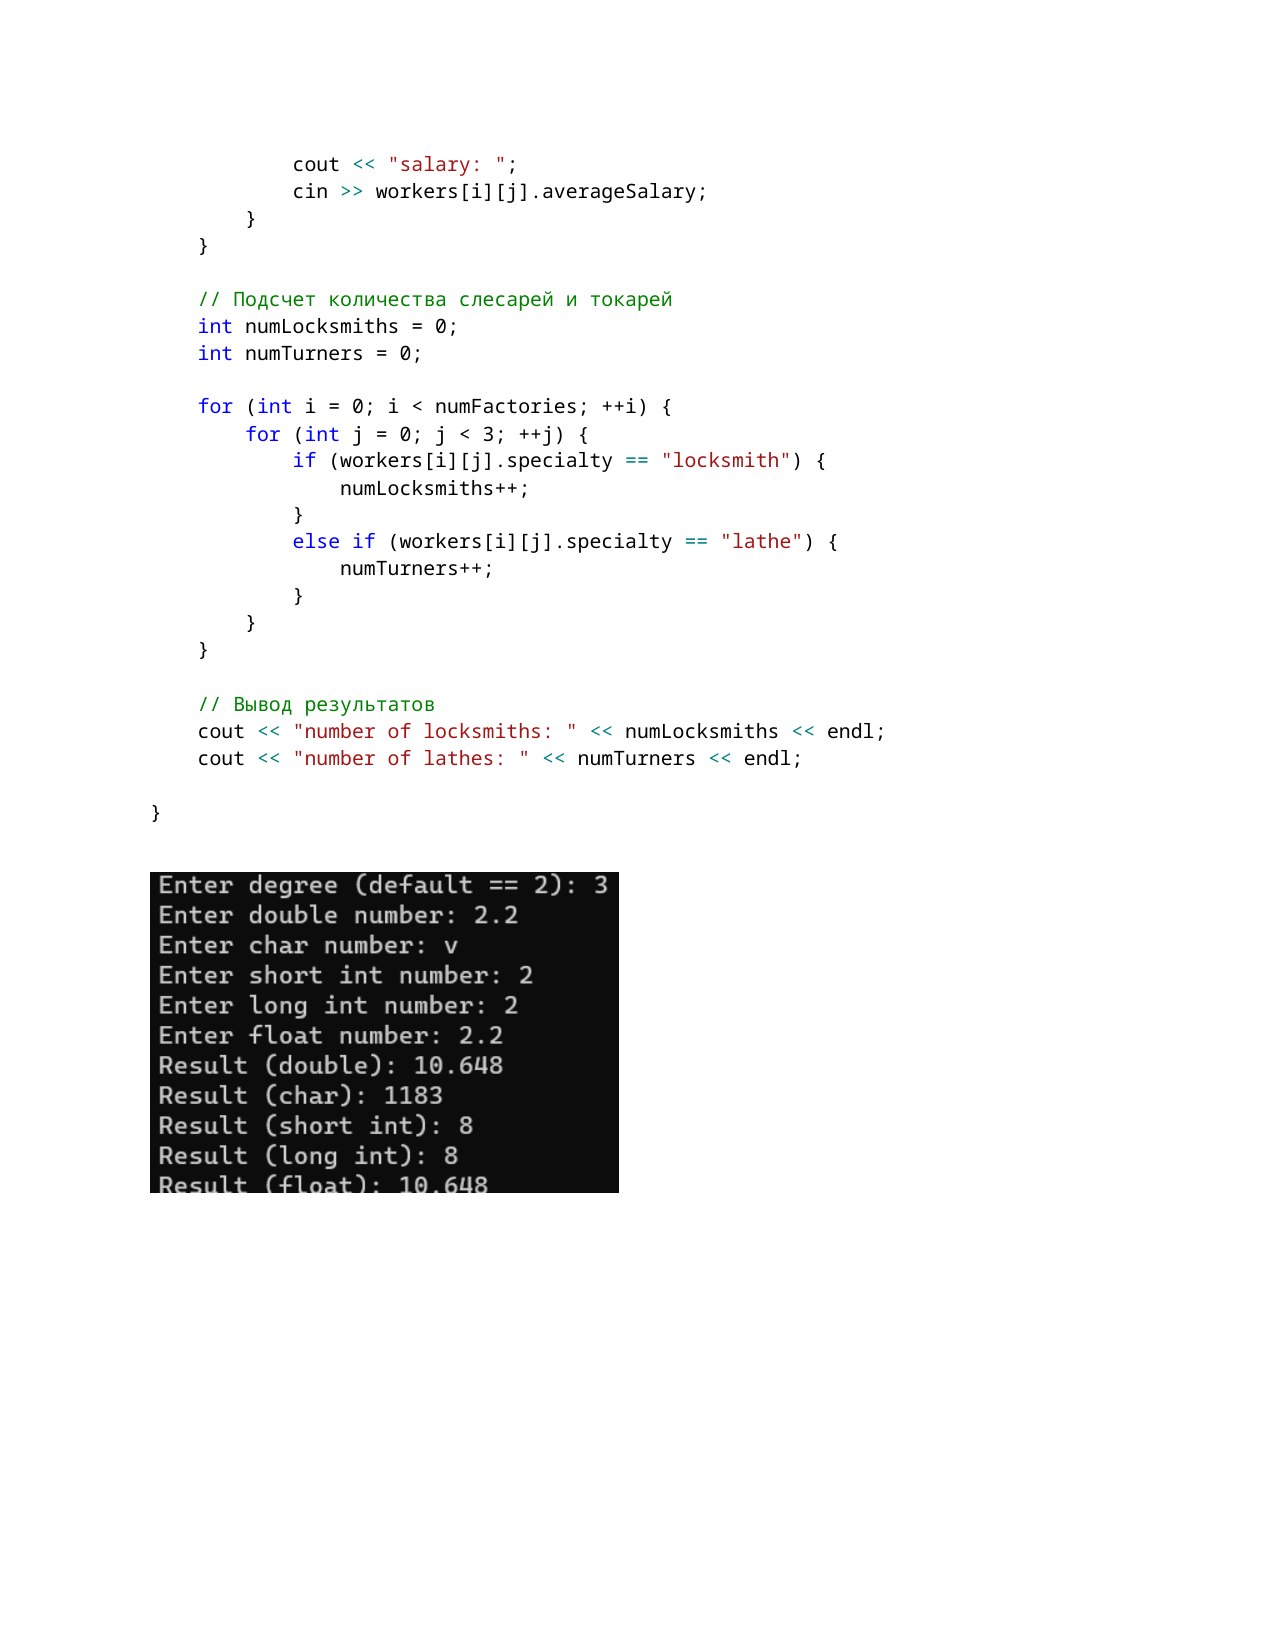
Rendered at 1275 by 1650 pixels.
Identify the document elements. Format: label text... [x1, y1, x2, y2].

text int numTurners = 0; [150, 339, 1125, 366]
text numTurners++; [150, 555, 1125, 582]
text cout << "number of lathes: " << numTurners << endl; [150, 744, 1125, 772]
text cout << "salary: "; [150, 150, 1125, 177]
text for (int i = 0; i < numFactories; ++i) { [150, 393, 1125, 420]
text } [150, 798, 1125, 826]
text // Вывод результатов [150, 691, 1125, 718]
text for (int j = 0; j < 3; ++j) { [150, 420, 1125, 447]
text cout << "number of locksmiths: " << numLocksmiths << endl; [150, 718, 1125, 744]
text } [150, 609, 1125, 636]
text int numLocksmiths = 0; [150, 312, 1125, 339]
text if (workers[i][j].specialty == "locksmith") { [150, 447, 1125, 474]
text // Подсчет количества слесарей и токарей [150, 285, 1125, 312]
text numLocksmiths++; [150, 474, 1125, 501]
text } [150, 636, 1125, 663]
text } [150, 231, 1125, 258]
picture [150, 872, 619, 1193]
text } [150, 501, 1125, 528]
text cin >> workers[i][j].averageSalary; [150, 177, 1125, 204]
text } [150, 204, 1125, 231]
text else if (workers[i][j].specialty == "lathe") { [150, 528, 1125, 555]
text } [150, 582, 1125, 609]
